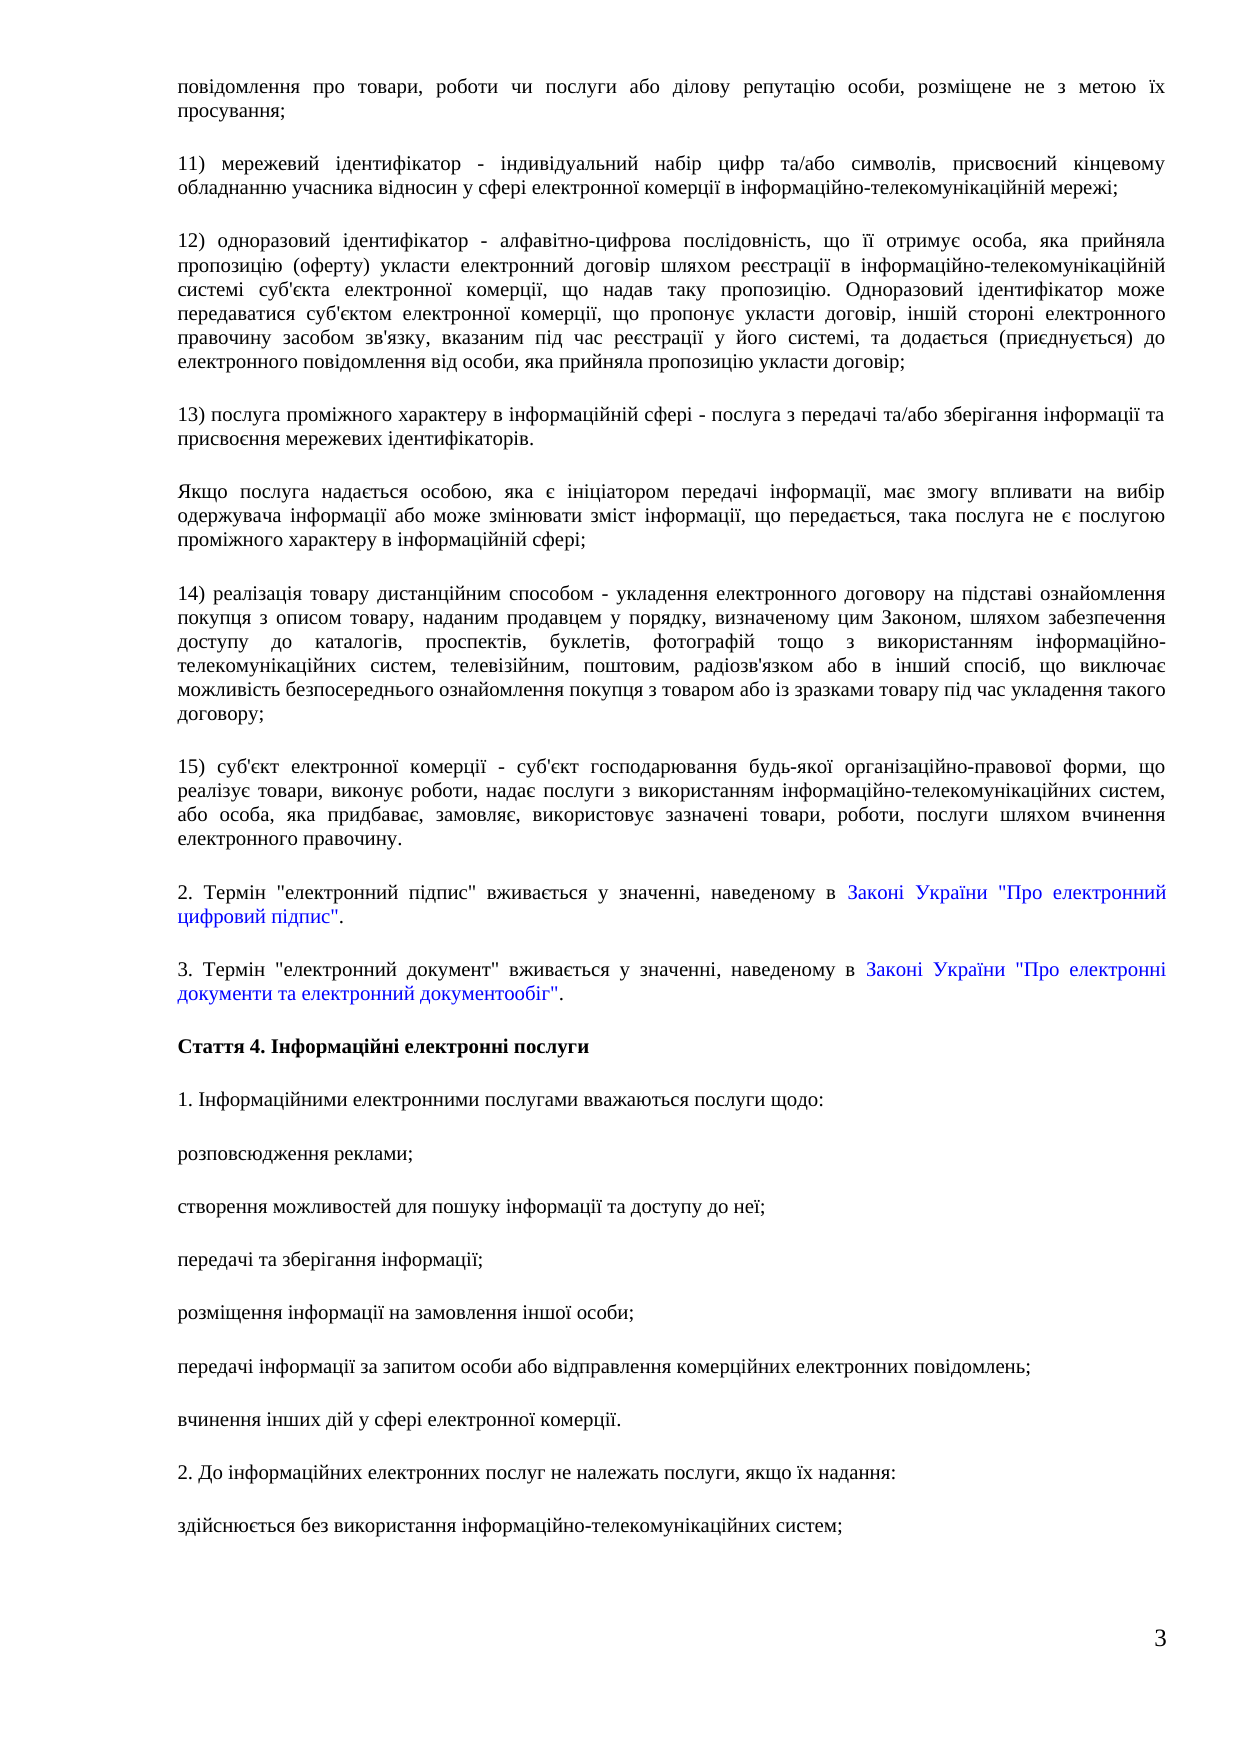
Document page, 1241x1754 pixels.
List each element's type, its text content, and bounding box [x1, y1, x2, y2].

text передачі інформації за запитом особи або відправлення комерційних електронних повідомлень; [177, 1353, 1167, 1378]
text 3. Термін "електронний документ" вживається у значенні, наведеному в Законі України "Про електронні документи та електронний документообіг". [177, 957, 1167, 1005]
text 13) послуга проміжного характеру в інформаційній сфері - послуга з передачі та/або зберігання інформації та присвоєння мережевих ідентифікаторів. [177, 402, 1167, 450]
text Якщо послуга надається особою, яка є ініціатором передачі інформації, має змогу впливати на вибір одержувача інформації або може змінювати зміст інформації, що передається, така послуга не є послугою проміжного характеру в інформаційній сфері; [177, 479, 1167, 551]
text 14) реалізація товару дистанційним способом - укладення електронного договору на підставі ознайомлення покупця з описом товару, наданим продавцем у порядку, визначеному цим Законом, шляхом забезпечення доступу до каталогів, проспектів, буклетів, фотографій тощо з використанням інформаційно-телекомунікаційних систем, телевізійним, поштовим, радіозв'язком або в інший спосіб, що виключає можливість безпосереднього ознайомлення покупця з товаром або із зразками товару під час укладення такого договору; [177, 581, 1167, 725]
text передачі та зберігання інформації; [177, 1247, 1167, 1271]
text 12) одноразовий ідентифікатор - алфавітно-цифрова послідовність, що її отримує особа, яка прийняла пропозицію (оферту) укласти електронний договір шляхом реєстрації в інформаційно-телекомунікаційній системі суб'єкта електронної комерції, що надав таку пропозицію. Одноразовий ідентифікатор може передаватися суб'єктом електронної комерції, що пропонує укласти договір, іншій стороні електронного правочину засобом зв'язку, вказаним під час реєстрації у його системі, та додається (приєднується) до електронного повідомлення від особи, яка прийняла пропозицію укласти договір; [177, 228, 1167, 373]
text здійснюється без використання інформаційно-телекомунікаційних систем; [177, 1513, 1167, 1537]
text повідомлення про товари, роботи чи послуги або ділову репутацію особи, розміщене не з метою їх просування; [177, 74, 1167, 122]
text 1. Інформаційними електронними послугами вважаються послуги щодо: [177, 1087, 1167, 1111]
text розміщення інформації на замовлення іншої особи; [177, 1300, 1167, 1324]
text створення можливостей для пошуку інформації та доступу до неї; [177, 1194, 1167, 1218]
text 15) суб'єкт електронної комерції - суб'єкт господарювання будь-якої організаційно-правової форми, що реалізує товари, виконує роботи, надає послуги з використанням інформаційно-телекомунікаційних систем, або особа, яка придбаває, замовляє, використовує зазначені товари, роботи, послуги шляхом вчинення електронного правочину. [177, 754, 1167, 850]
text 2. Термін "електронний підпис" вживається у значенні, наведеному в Законі України "Про електронний цифровий підпис". [177, 879, 1167, 928]
text 11) мережевий ідентифікатор - індивідуальний набір цифр та/або символів, присвоєний кінцевому обладнанню учасника відносин у сфері електронної комерції в інформаційно-телекомунікаційній мережі; [177, 151, 1167, 199]
text 2. До інформаційних електронних послуг не належать послуги, якщо їх надання: [177, 1460, 1167, 1484]
text розповсюдження реклами; [177, 1141, 1167, 1165]
subtitle Стаття 4. Інформаційні електронні послуги [177, 1034, 1167, 1058]
text вчинення інших дій у сфері електронної комерції. [177, 1407, 1167, 1431]
